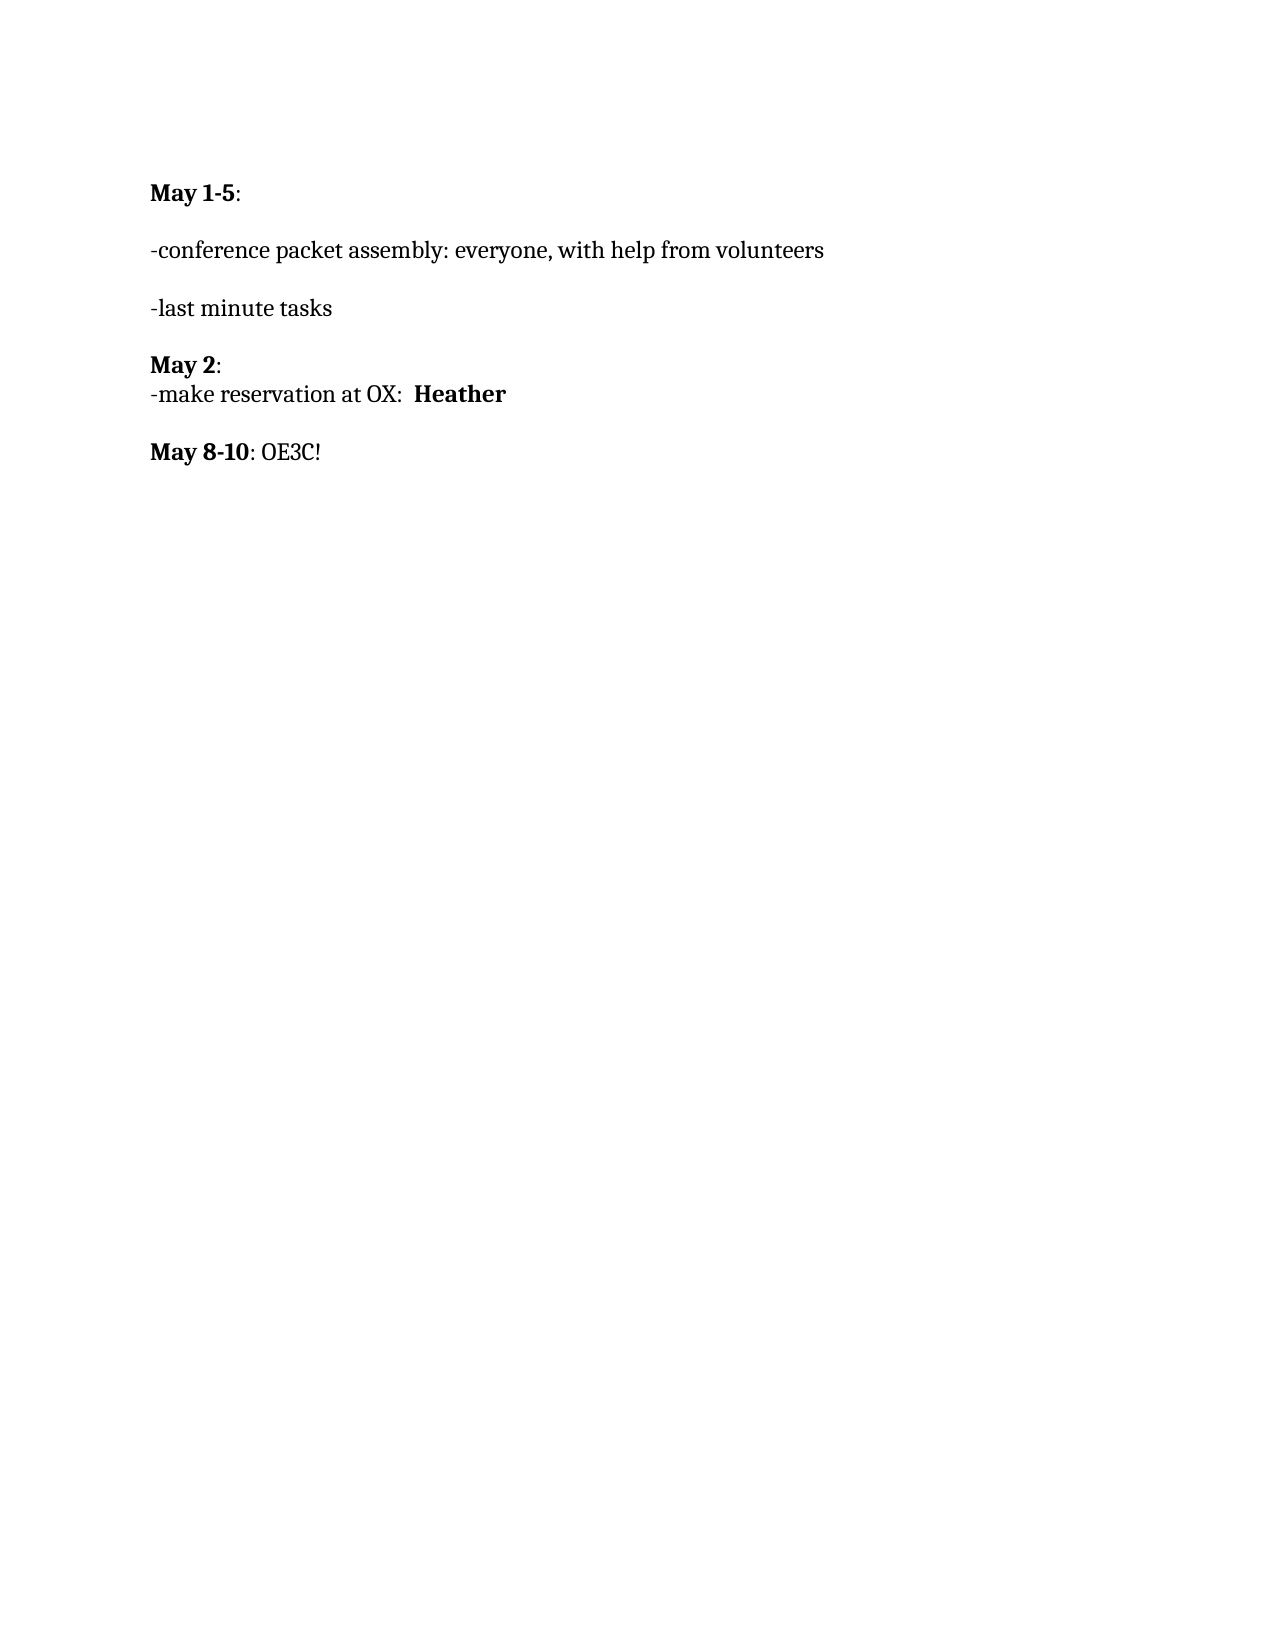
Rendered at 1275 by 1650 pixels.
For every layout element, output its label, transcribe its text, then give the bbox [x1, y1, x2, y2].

text May 8-10: OE3C! [150, 437, 1125, 466]
text -make reservation at OX: Heather [150, 380, 1125, 409]
text May 2: [150, 351, 1125, 380]
text -last minute tasks [150, 294, 1125, 322]
text -conference packet assembly: everyone, with help from volunteers [150, 236, 1125, 265]
text May 1-5: [150, 179, 1125, 207]
